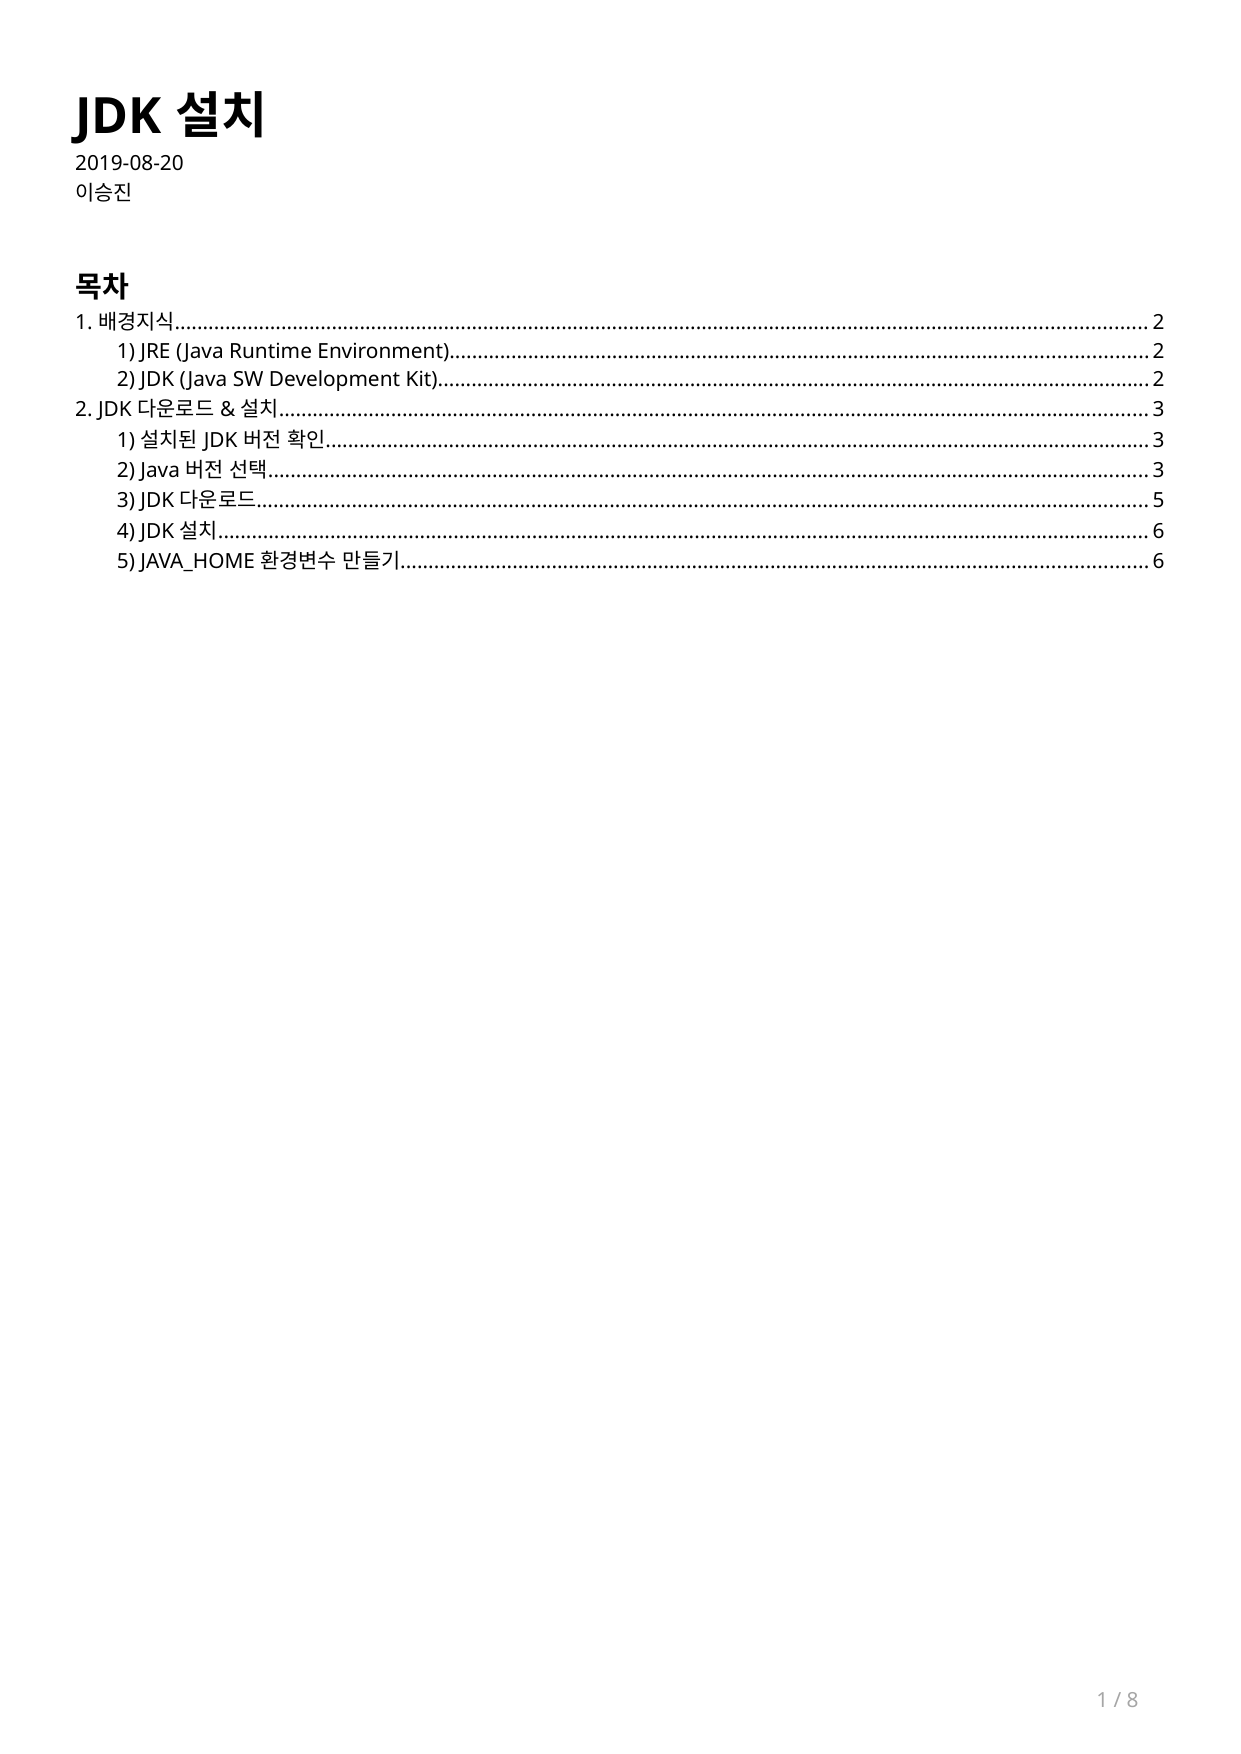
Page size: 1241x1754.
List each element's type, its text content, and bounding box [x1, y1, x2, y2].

text 3) JDK 다운로드 5 [117, 484, 1165, 514]
text 목차 [75, 263, 1165, 306]
text 5) JAVA_HOME 환경변수 만들기 6 [117, 544, 1165, 574]
text 이승진 [75, 176, 1165, 206]
text 2. JDK 다운로드 & 설치 3 [75, 393, 1165, 423]
text 1. 배경지식 2 [75, 306, 1165, 336]
text 2) Java 버전 선택 3 [117, 453, 1165, 484]
text 4) JDK 설치 6 [117, 514, 1165, 544]
text 1) JRE (Java Runtime Environment) 2 [117, 336, 1165, 364]
text JDK 설치 [75, 75, 1165, 148]
text 2) JDK (Java SW Development Kit) 2 [117, 364, 1165, 393]
text 2019-08-20 [75, 148, 1165, 176]
text 1) 설치된 JDK 버전 확인 3 [117, 423, 1165, 453]
